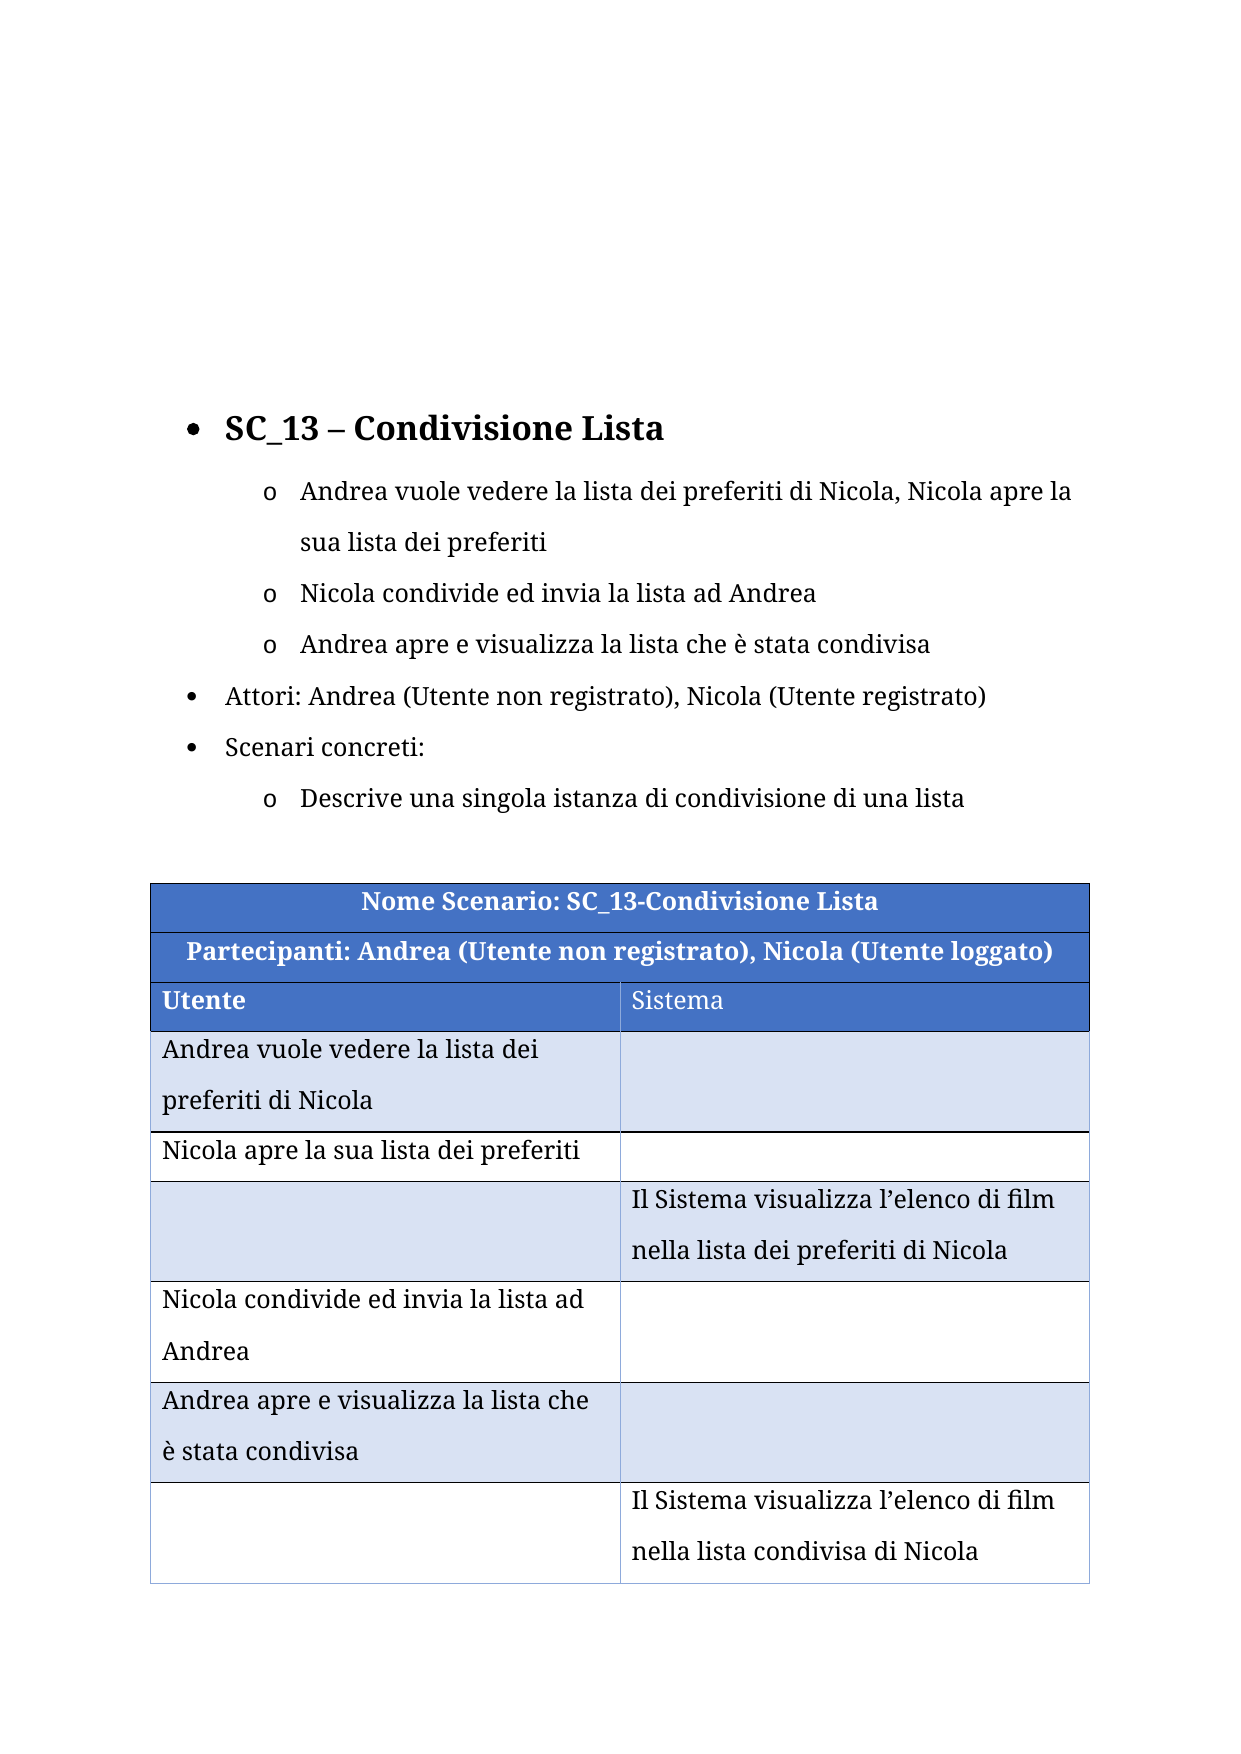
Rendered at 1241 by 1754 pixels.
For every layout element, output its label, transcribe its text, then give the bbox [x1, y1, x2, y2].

table_cell Andrea vuole vedere la lista dei preferiti di Nicola [151, 1032, 620, 1131]
table_cell Andrea apre e visualizza la lista che è stata condivisa [151, 1383, 620, 1482]
table_cell [621, 1133, 1089, 1181]
list Scenari concreti: [187, 729, 1090, 763]
table_cell [621, 1282, 1089, 1382]
table_cell Il Sistema visualizza l’elenco di film nella lista dei preferiti di Nicola [621, 1182, 1089, 1281]
list Andrea apre e visualizza la lista che è stata condivisa [262, 627, 1090, 661]
table_cell [151, 1182, 620, 1281]
table_cell [151, 1483, 620, 1582]
table_cell Il Sistema visualizza l’elenco di film nella lista condivisa di Nicola [621, 1483, 1089, 1582]
table_cell Nicola apre la sua lista dei preferiti [151, 1133, 620, 1181]
table_cell [621, 1032, 1089, 1131]
table_cell Nicola condivide ed invia la lista ad Andrea [151, 1282, 620, 1382]
list Attori: Andrea (Utente non registrato), Nicola (Utente registrato) [187, 678, 1090, 712]
table_cell Partecipanti: Andrea (Utente non registrato), Nicola (Utente loggato) [151, 933, 1089, 982]
list Nicola condivide ed invia la lista ad Andrea [262, 576, 1090, 610]
list Andrea vuole vedere la lista dei preferiti di Nicola, Nicola apre la sua lista dei preferiti [262, 473, 1090, 559]
list SC_13 – Condivisione Lista [187, 405, 1090, 451]
table_cell [621, 1383, 1089, 1482]
list Descrive una singola istanza di condivisione di una lista [262, 780, 1090, 815]
table_cell Sistema [621, 983, 1089, 1031]
table_header Nome Scenario: SC_13-Condivisione Lista [151, 884, 1089, 932]
table_cell Utente [151, 983, 620, 1031]
